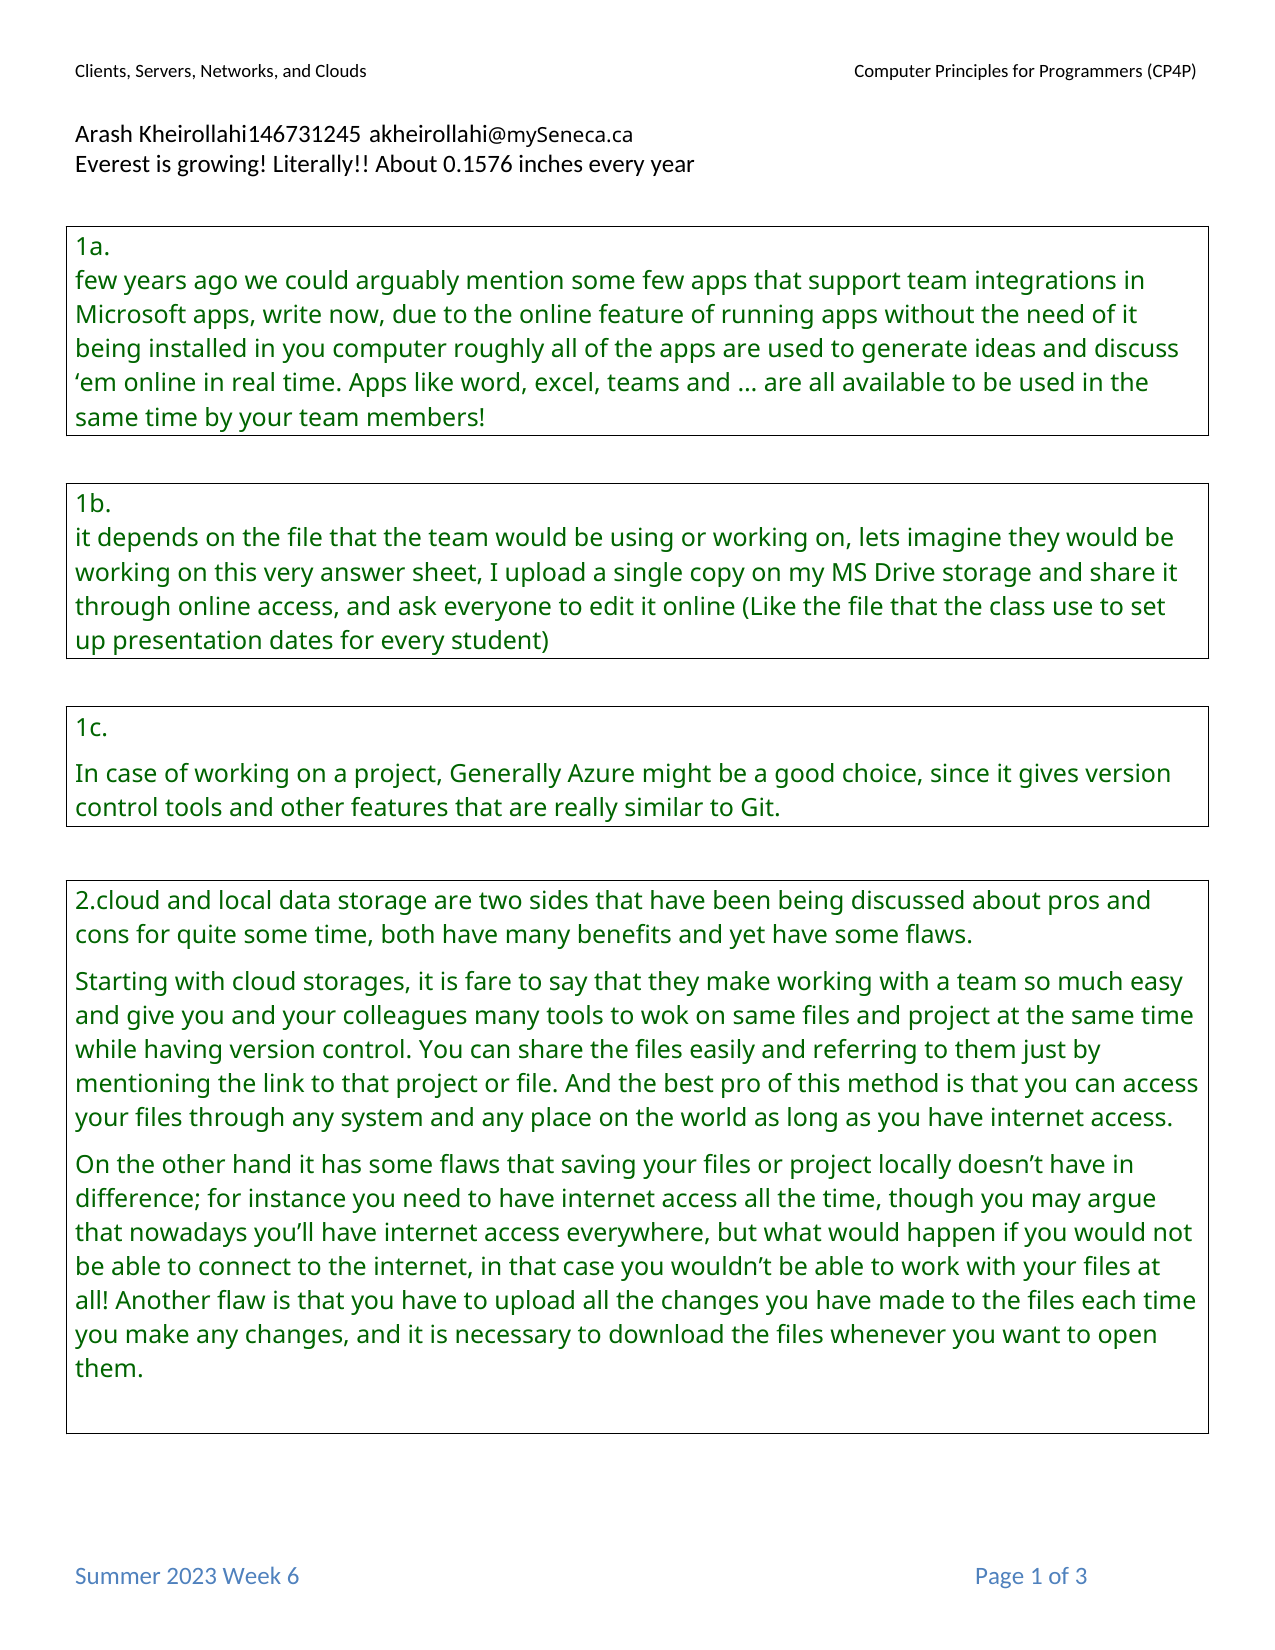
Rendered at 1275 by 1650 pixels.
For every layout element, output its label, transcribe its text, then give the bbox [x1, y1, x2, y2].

text @mySeneca.ca [75, 118, 1200, 179]
text 1a. few years ago we could arguably mention some few apps that support team integrations in Microsoft apps, write now, due to the online feature of running apps without the need of it being installed in you computer roughly all of the apps are used to generate ideas and discuss ‘em online in real time. Apps like word, excel, teams and … are all available to be used in the same time by your team members! [67, 227, 1208, 435]
text 1b. it depends on the file that the team would be using or working on, lets imagine they would be working on this very answer sheet, I upload a single copy on my MS Drive storage and share it through online access, and ask everyone to edit it online (Like the file that the class use to set up presentation dates for every student) [67, 484, 1208, 658]
text On the other hand it has some flaws that saving your files or project locally doesn’t have in difference; for instance you need to have internet access all the time, though you may argue that nowadays you’ll have internet access everywhere, but what would happen if you would not be able to connect to the internet, in that case you wouldn’t be able to work with your files at all! Another flaw is that you have to upload all the changes you have made to the files each time you make any changes, and it is necessary to download the files whenever you want to open them. [67, 1143, 1208, 1385]
text 1c. [67, 707, 1208, 743]
text Starting with cloud storages, it is fare to say that they make working with a team so much easy and give you and your colleagues many tools to wok on same files and project at the same time while having version control. You can share the files easily and referring to them just by mentioning the link to that project or file. And the best pro of this method is that you can access your files through any system and any place on the world as long as you have internet access. [67, 960, 1208, 1134]
text 2.cloud and local data storage are two sides that have been being discussed about pros and cons for quite some time, both have many benefits and yet have some flaws. [67, 881, 1208, 951]
text In case of working on a project, Generally Azure might be a good choice, since it gives version control tools and other features that are really similar to Git. [67, 753, 1208, 826]
